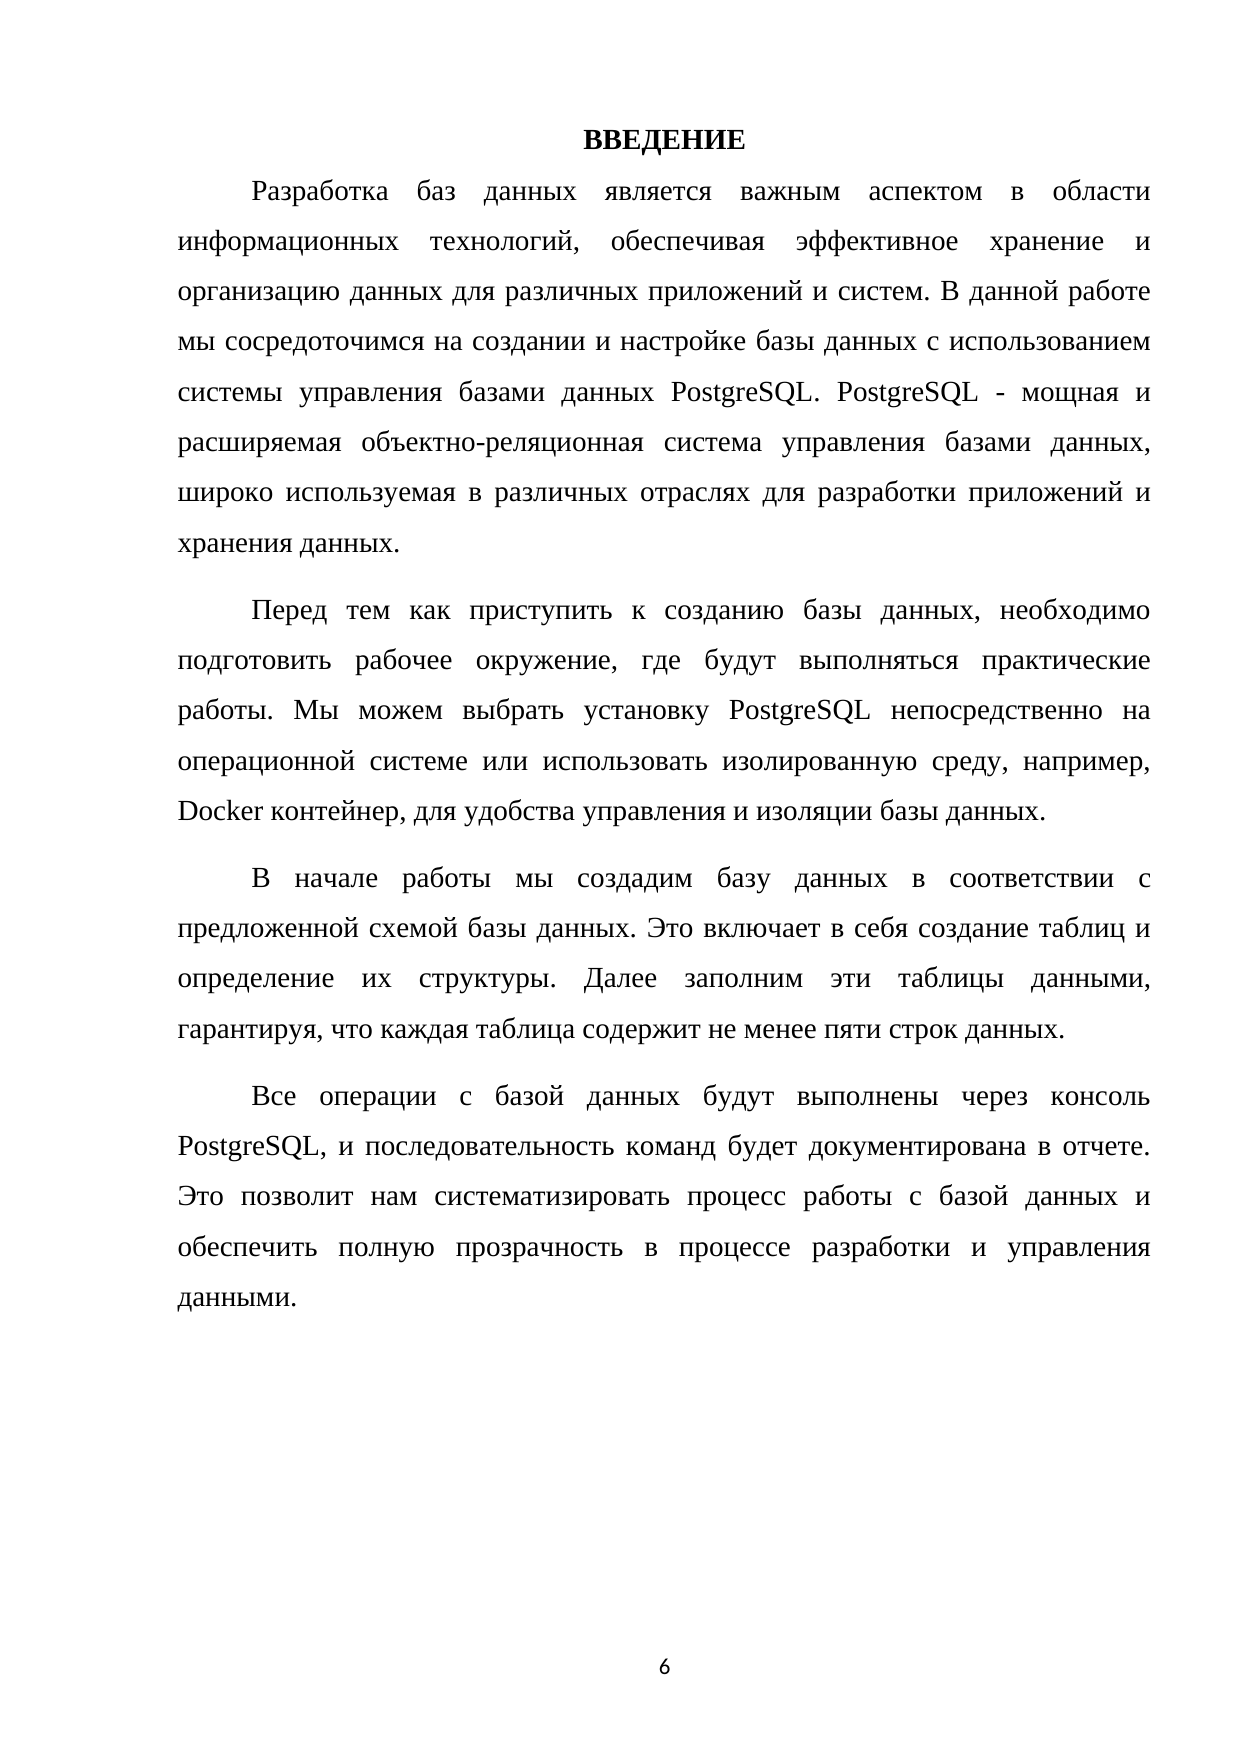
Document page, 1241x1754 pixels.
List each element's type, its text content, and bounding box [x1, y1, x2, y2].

text Перед тем как приступить к созданию базы данных, необходимо подготовить рабочее окружение, где будут выполняться практические работы. Мы можем выбрать установку PostgreSQL непосредственно на операционной системе или использовать изолированную среду, например, Docker контейнер, для удобства управления и изоляции базы данных. [177, 592, 1152, 827]
text Все операции с базой данных будут выполнены через консоль PostgreSQL, и последовательность команд будет документирована в отчете. Это позволит нам систематизировать процесс работы с базой данных и обеспечить полную прозрачность в процессе разработки и управления данными. [177, 1078, 1152, 1313]
text Разработка баз данных является важным аспектом в области информационных технологий, обеспечивая эффективное хранение и организацию данных для различных приложений и систем. В данной работе мы сосредоточимся на создании и настройке базы данных с использованием системы управления базами данных PostgreSQL. PostgreSQL - мощная и расширяемая объектно-реляционная система управления базами данных, широко используемая в различных отраслях для разработки приложений и хранения данных. [177, 173, 1152, 558]
text ВВЕДЕНИЕ [177, 122, 1152, 156]
text В начале работы мы создадим базу данных в соответствии с предложенной схемой базы данных. Это включает в себя создание таблиц и определение их структуры. Далее заполним эти таблицы данными, гарантируя, что каждая таблица содержит не менее пяти строк данных. [177, 860, 1152, 1044]
